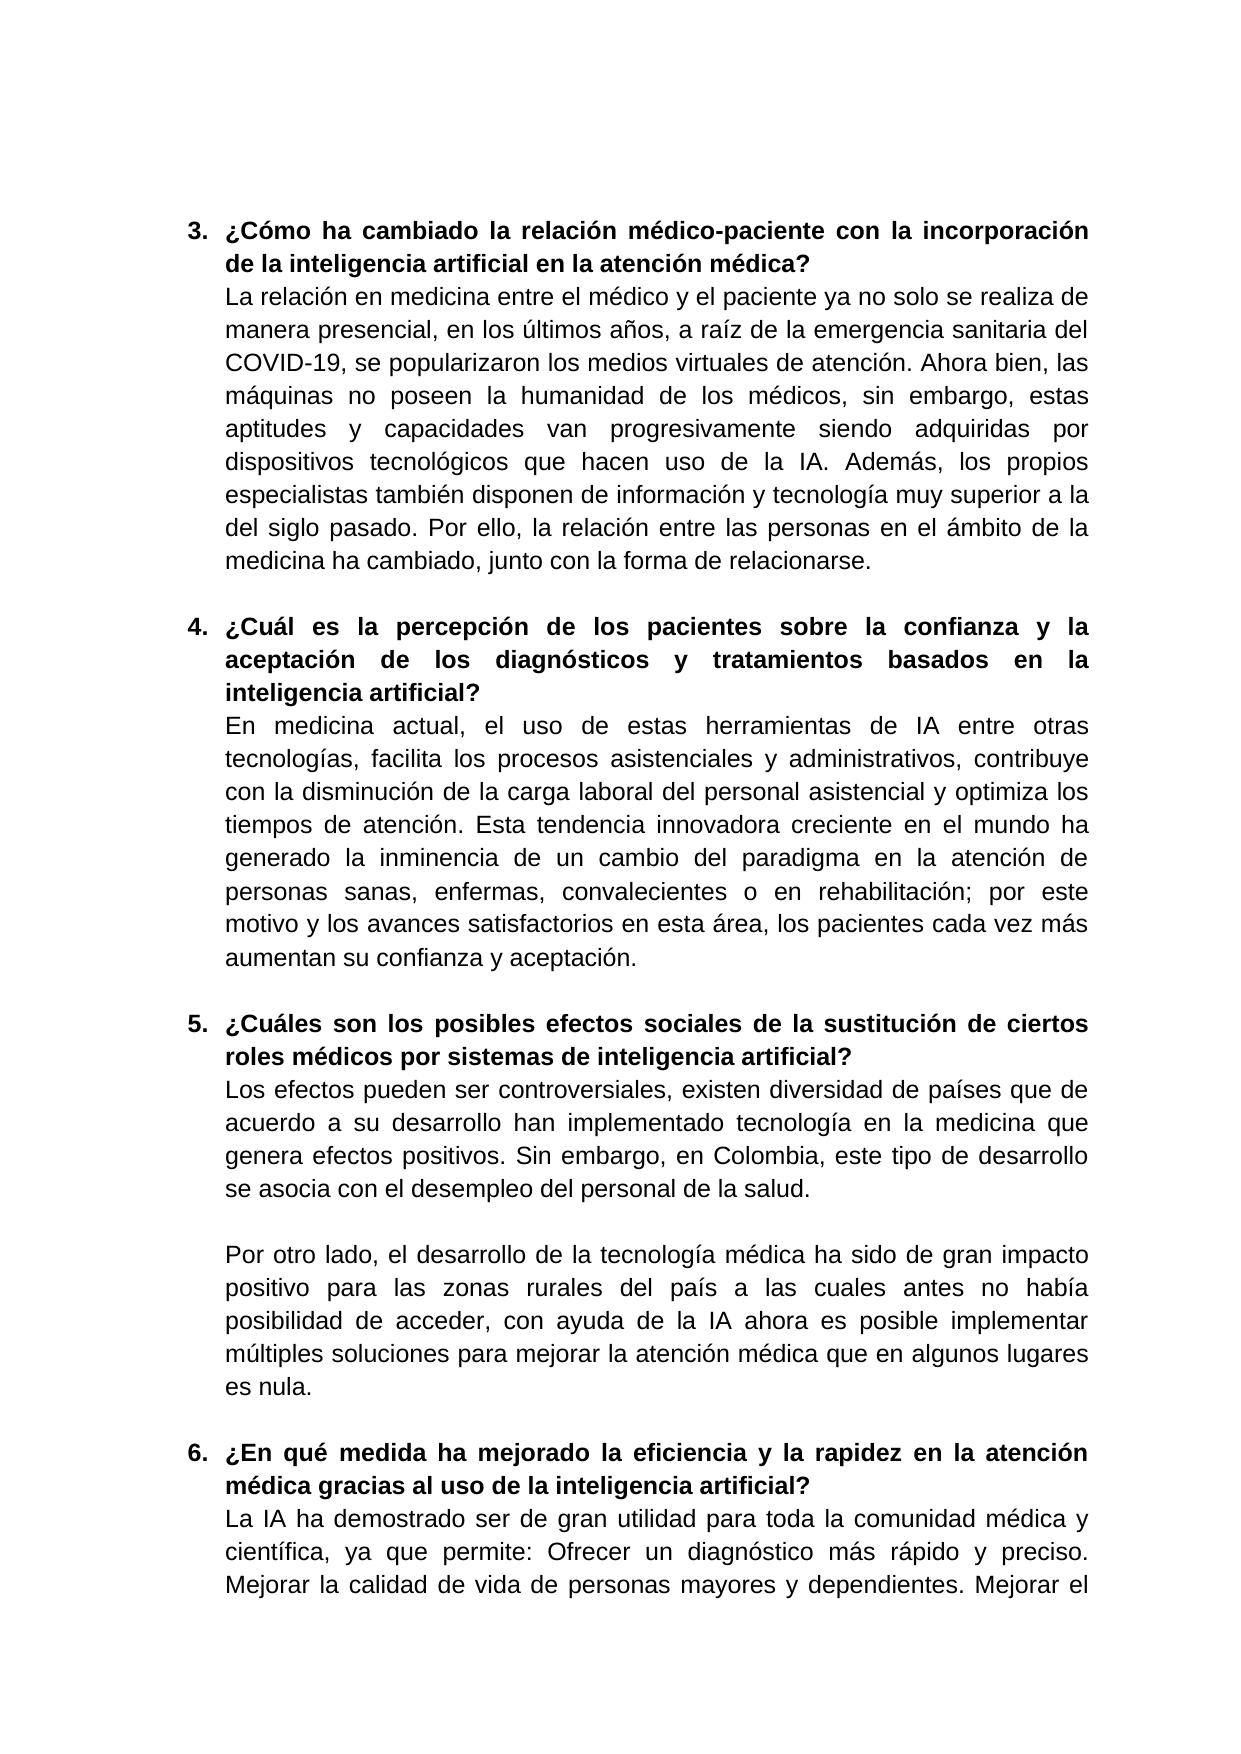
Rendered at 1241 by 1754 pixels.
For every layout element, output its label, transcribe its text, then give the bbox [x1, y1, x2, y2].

list ¿Cómo ha cambiado la relación médico-paciente con la incorporación de la inteligencia artificial en la atención médica? [187, 216, 1090, 278]
list ¿Cuál es la percepción de los pacientes sobre la confianza y la aceptación de los diagnósticos y tratamientos basados en la inteligencia artificial? [187, 612, 1090, 707]
list ¿Cuáles son los posibles efectos sociales de la sustitución de ciertos roles médicos por sistemas de inteligencia artificial? [187, 1008, 1090, 1070]
list ¿En qué medida ha mejorado la eficiencia y la rapidez en la atención médica gracias al uso de la inteligencia artificial? [187, 1438, 1090, 1499]
text La relación en medicina entre el médico y el paciente ya no solo se realiza de manera presencial, en los últimos años, a raíz de la emergencia sanitaria del COVID-19, se popularizaron los medios virtuales de atención. Ahora bien, las máquinas no poseen la humanidad de los médicos, sin embargo, estas aptitudes y capacidades van progresivamente siendo adquiridas por dispositivos tecnológicos que hacen uso de la IA. Además, los propios especialistas también disponen de información y tecnología muy superior a la del siglo pasado. Por ello, la relación entre las personas en el ámbito de la medicina ha cambiado, junto con la forma de relacionarse. [225, 282, 1090, 575]
text Los efectos pueden ser controversiales, existen diversidad de países que de acuerdo a su desarrollo han implementado tecnología en la medicina que genera efectos positivos. Sin embargo, en Colombia, este tipo de desarrollo se asocia con el desempleo del personal de la salud. [225, 1074, 1090, 1202]
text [225, 1504, 1090, 1599]
text En medicina actual, el uso de estas herramientas de IA entre otras tecnologías, facilita los procesos asistenciales y administrativos, contribuye con la disminución de la carga laboral del personal asistencial y optimiza los tiempos de atención. Esta tendencia innovadora creciente en el mundo ha generado la inminencia de un cambio del paradigma en la atención de personas sanas, enfermas, convalecientes o en rehabilitación; por este motivo y los avances satisfactorios en esta área, los pacientes cada vez más aumentan su confianza y aceptación. [225, 711, 1090, 971]
text Por otro lado, el desarrollo de la tecnología médica ha sido de gran impacto positivo para las zonas rurales del país a las cuales antes no había posibilidad de acceder, con ayuda de la IA ahora es posible implementar múltiples soluciones para mejorar la atención médica que en algunos lugares es nula. [225, 1240, 1090, 1401]
